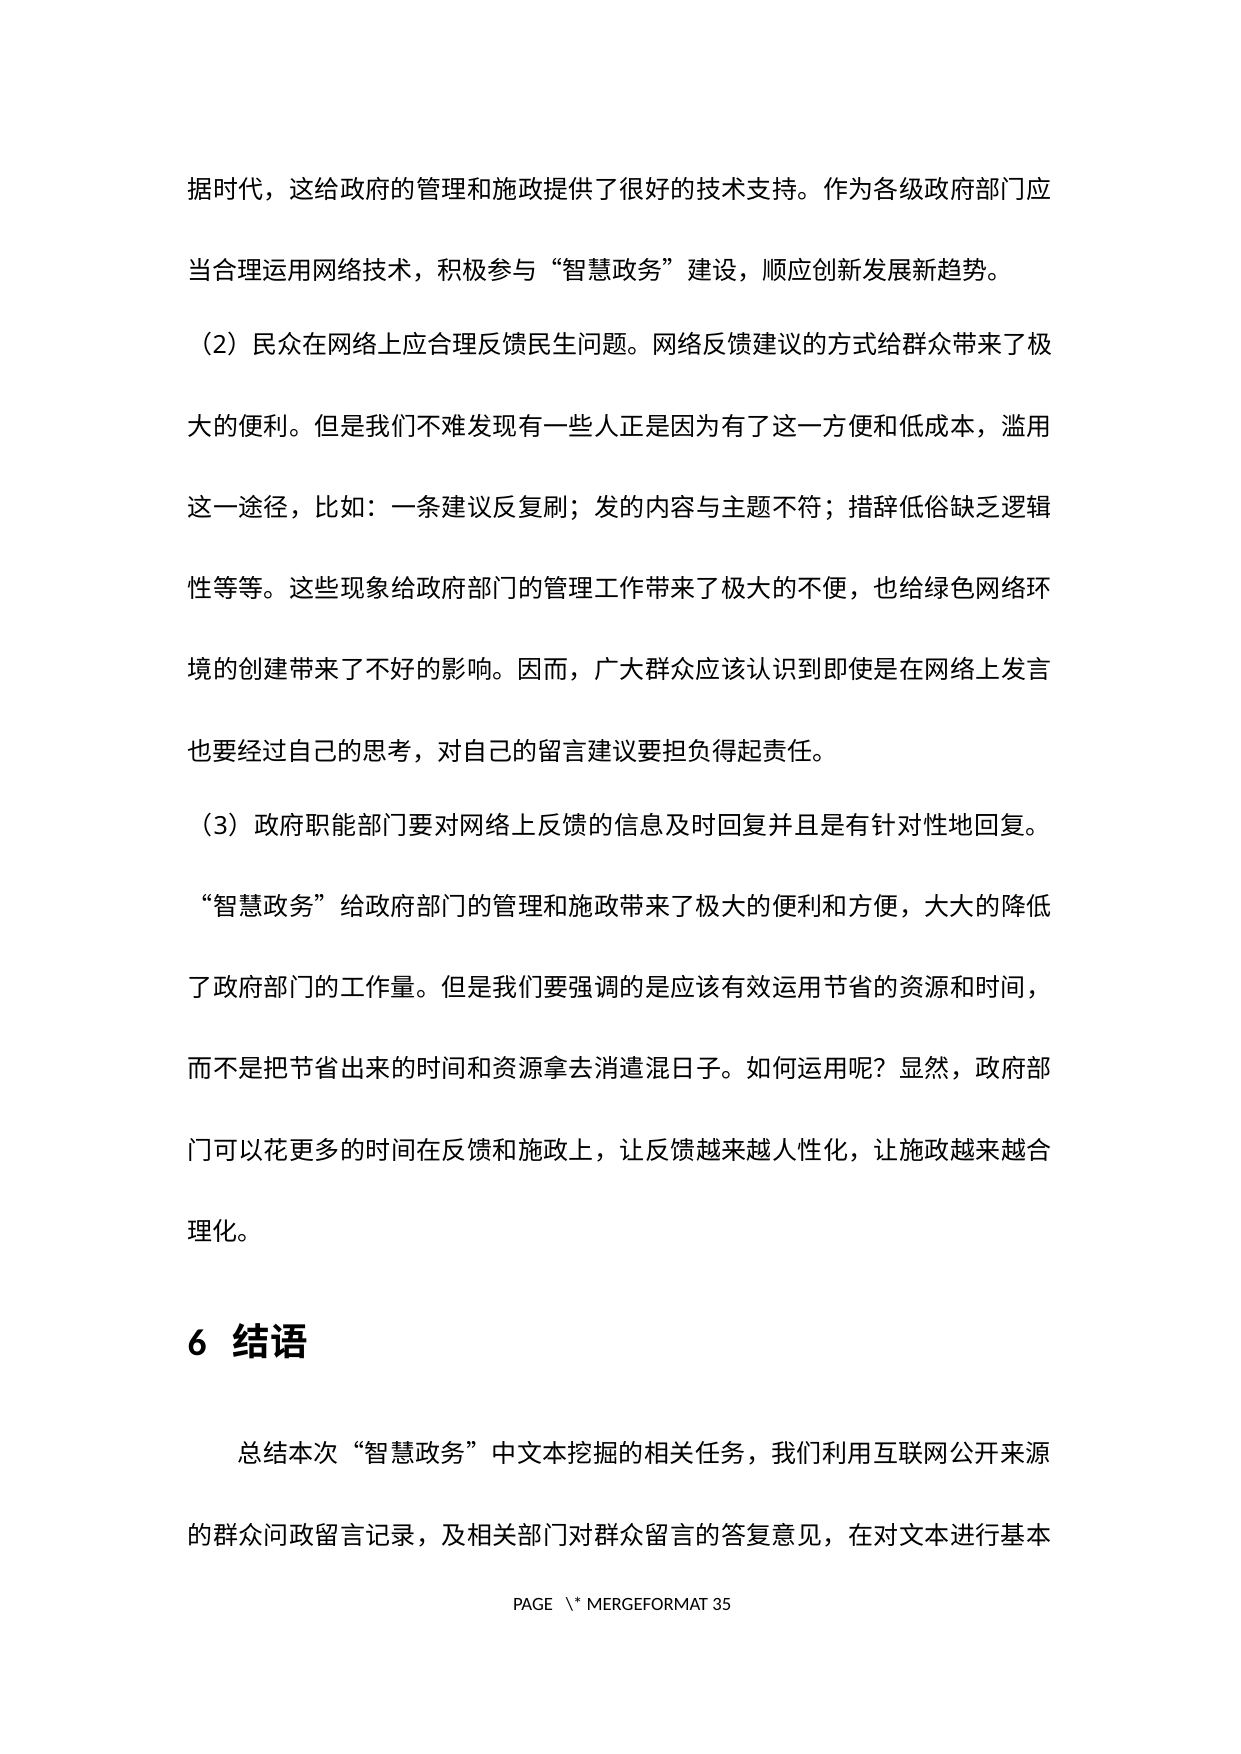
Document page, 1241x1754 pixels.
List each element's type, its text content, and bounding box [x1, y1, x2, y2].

text （3）政府职能部门要对网络上反馈的信息及时回复并且是有针对性地回复。“智慧政务”给政府部门的管理和施政带来了极大的便利和方便，大大的降低了政府部门的工作量。但是我们要强调的是应该有效运用节省的资源和时间，而不是把节省出来的时间和资源拿去消遣混日子。如何运用呢？显然，政府部门可以花更多的时间在反馈和施政上，让反馈越来越人性化，让施政越来越合理化。 [187, 791, 1053, 1262]
subtitle 结语 [187, 1307, 1053, 1372]
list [187, 1419, 1053, 1566]
text （2）民众在网络上应合理反馈民生问题。网络反馈建议的方式给群众带来了极大的便利。但是我们不难发现有一些人正是因为有了这一方便和低成本，滥用这一途径，比如：一条建议反复刷；发的内容与主题不符；措辞低俗缺乏逻辑性等等。这些现象给政府部门的管理工作带来了极大的不便，也给绿色网络环境的创建带来了不好的影响。因而，广大群众应该认识到即使是在网络上发言也要经过自己的思考，对自己的留言建议要担负得起责任。 [187, 311, 1053, 782]
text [187, 155, 1053, 301]
